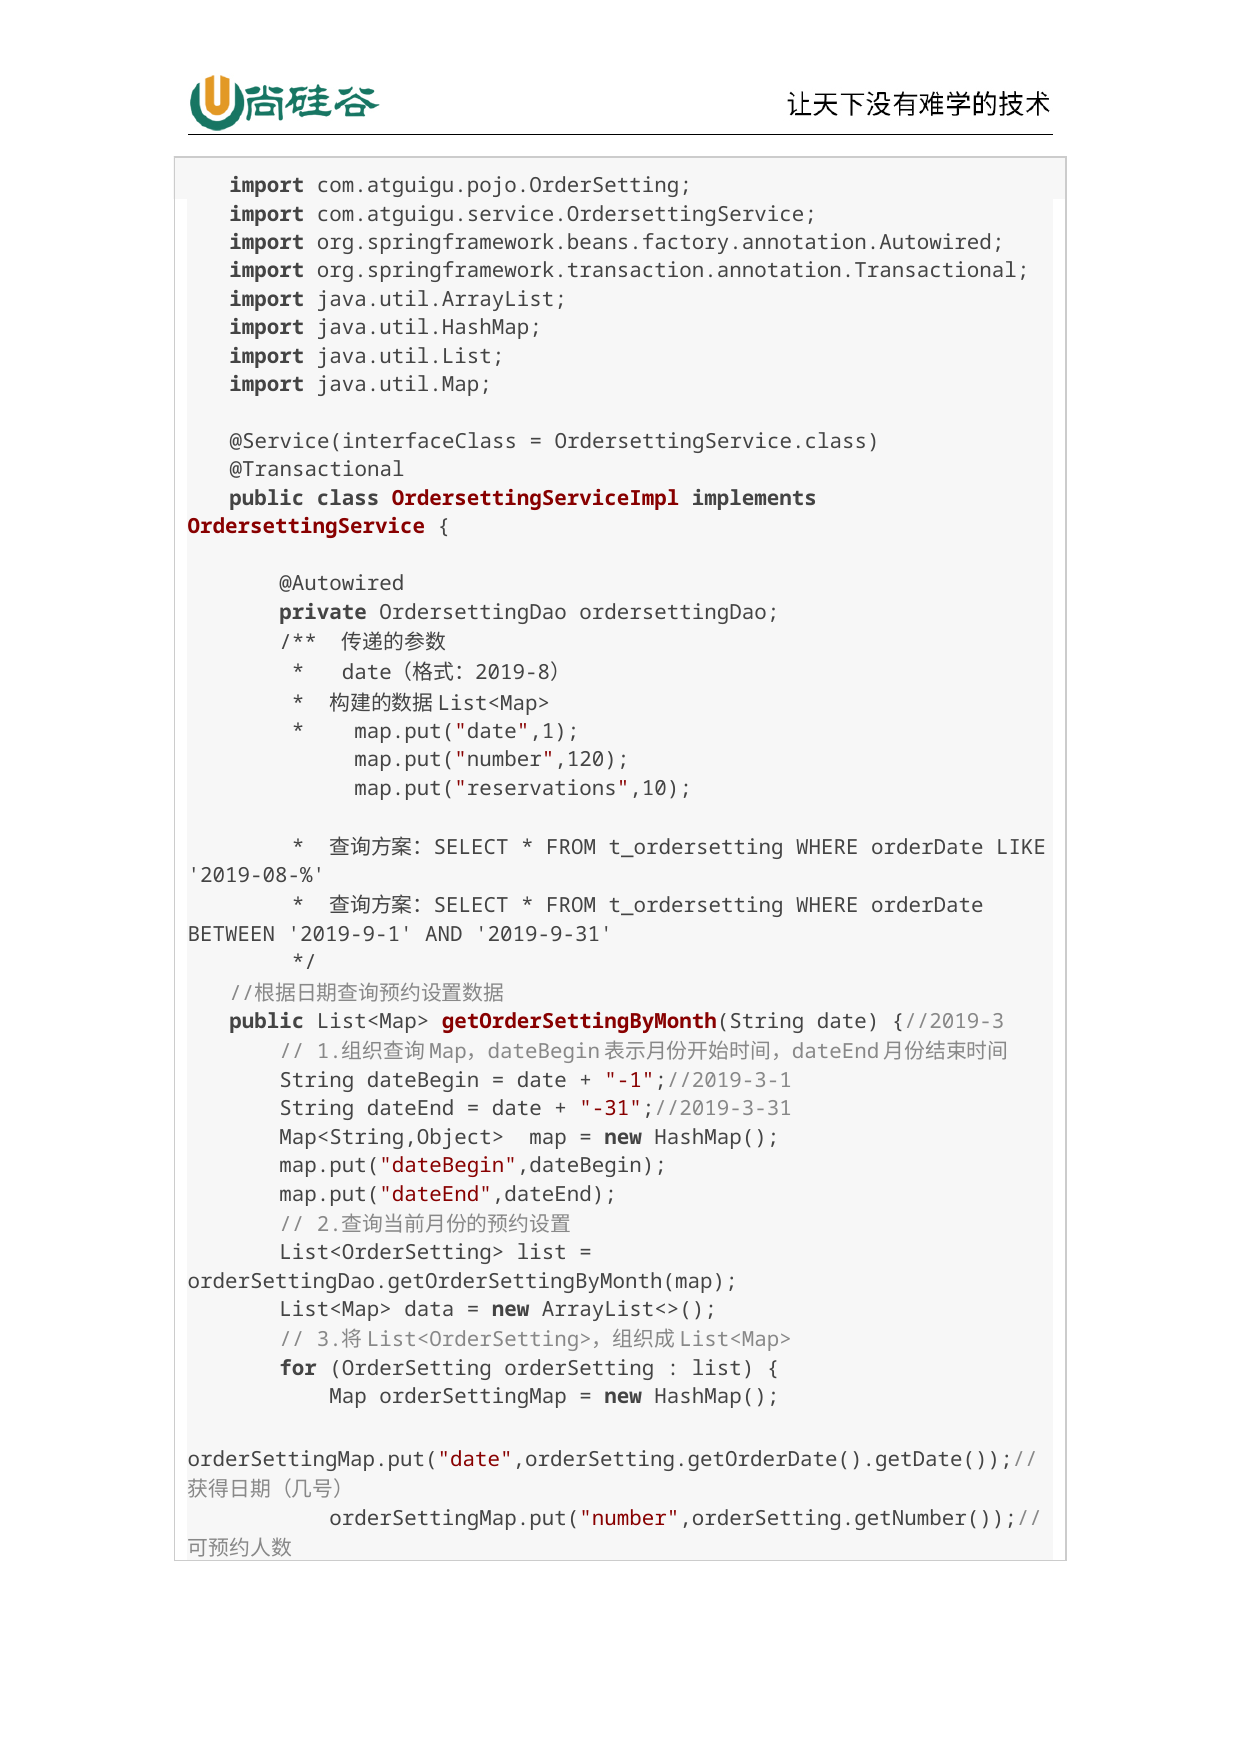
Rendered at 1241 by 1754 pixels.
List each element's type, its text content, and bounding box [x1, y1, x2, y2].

text import java.util.ArrayList; [187, 284, 1053, 312]
text map.put("dateBegin",dateBegin); [187, 1150, 1053, 1179]
text */ [187, 947, 1053, 976]
text import org.springframework.beans.factory.annotation.Autowired; [187, 227, 1053, 256]
text import com.atguigu.pojo.OrderSetting; [175, 158, 1065, 199]
text for (OrderSetting orderSetting : list) { [187, 1353, 1053, 1381]
text * date（格式：2019-8） [187, 656, 1053, 686]
text List<Map> data = new ArrayList<>(); [187, 1294, 1053, 1323]
text orderSettingMap.put("date",orderSetting.getOrderDate().getDate());//获得日期（几号） [187, 1410, 1053, 1503]
text List<OrderSetting> list = orderSettingDao.getOrderSettingByMonth(map); [187, 1237, 1053, 1294]
text public class OrdersettingServiceImpl implements OrdersettingService { [187, 483, 1053, 540]
text * map.put("date",1); [187, 716, 1053, 744]
text Map orderSettingMap = new HashMap(); [187, 1381, 1053, 1410]
text //根据日期查询预约设置数据 [187, 976, 1053, 1006]
text import com.atguigu.service.OrdersettingService; [187, 199, 1053, 227]
text map.put("dateEnd",dateEnd); [187, 1179, 1053, 1207]
text private OrdersettingDao ordersettingDao; [187, 597, 1053, 625]
text import java.util.HashMap; [187, 312, 1053, 341]
text String dateEnd = date + "-31";//2019-3-31 [187, 1093, 1053, 1122]
text @Autowired [187, 568, 1053, 597]
text // 2.查询当前月份的预约设置 [187, 1207, 1053, 1237]
text @Transactional [187, 454, 1053, 483]
text * 查询方案：SELECT * FROM t_ordersetting WHERE orderDate BETWEEN '2019-9-1' AND '2019-9-31' [187, 889, 1053, 947]
text // 1.组织查询Map，dateBegin表示月份开始时间，dateEnd月份结束时间 [187, 1034, 1053, 1065]
text /** 传递的参数 [187, 625, 1053, 656]
text * 查询方案：SELECT * FROM t_ordersetting WHERE orderDate LIKE '2019-08-%' [187, 830, 1053, 889]
text import java.util.Map; [187, 369, 1053, 398]
text map.put("number",120); [187, 744, 1053, 773]
text Map<String,Object> map = new HashMap(); [187, 1122, 1053, 1150]
text import org.springframework.transaction.annotation.Transactional; [187, 256, 1053, 284]
text * 构建的数据List<Map> [187, 686, 1053, 716]
text @Service(interfaceClass = OrdersettingService.class) [187, 426, 1053, 454]
text orderSettingMap.put("number",orderSetting.getNumber());//可预约人数 [187, 1503, 1053, 1560]
text String dateBegin = date + "-1";//2019-3-1 [187, 1065, 1053, 1093]
picture [187, 73, 1053, 132]
text public List<Map> getOrderSettingByMonth(String date) {//2019-3 [187, 1006, 1053, 1034]
text import java.util.List; [187, 341, 1053, 369]
text map.put("reservations",10); [187, 773, 1053, 801]
text // 3.将List<OrderSetting>，组织成List<Map> [187, 1323, 1053, 1353]
